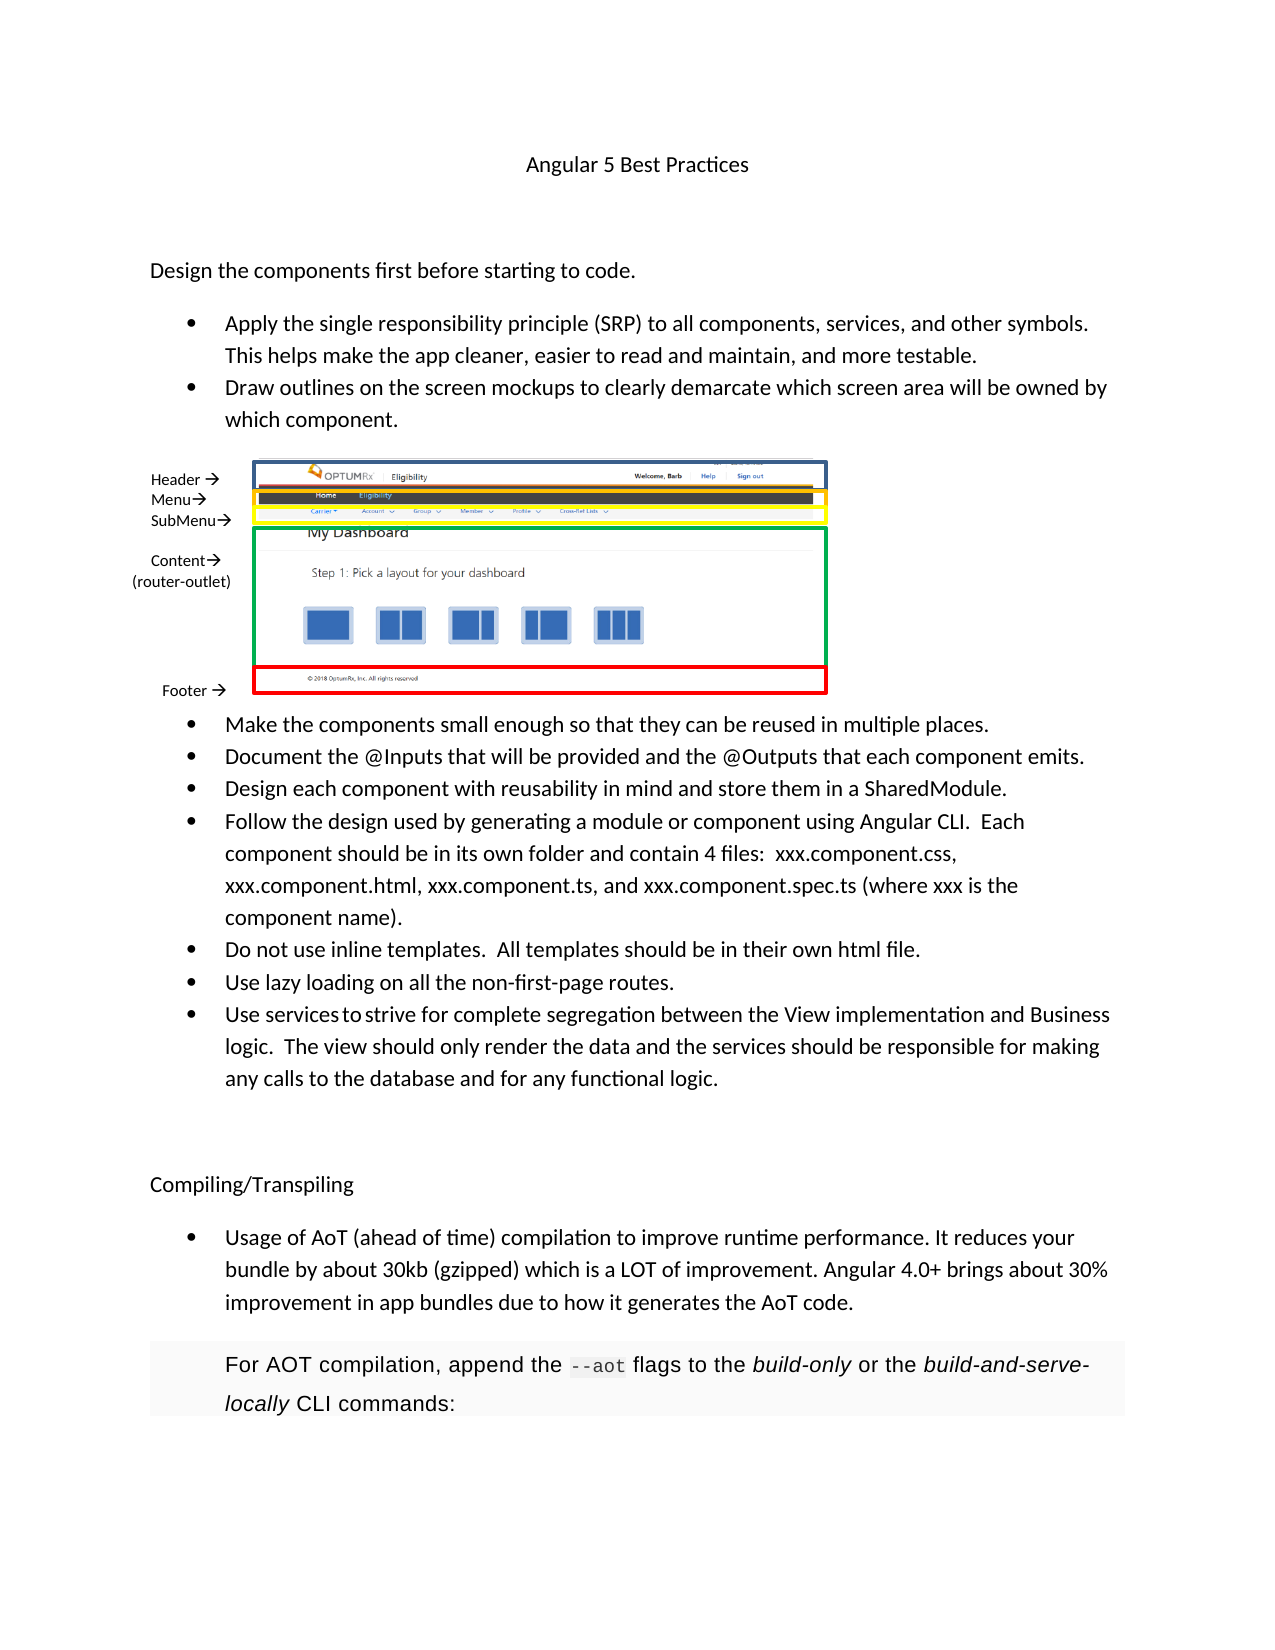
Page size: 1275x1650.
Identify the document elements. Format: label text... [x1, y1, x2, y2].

list Usage of AoT (ahead of time) compilation to improve runtime performance. It reduces your bundle by about 30kb (gzipped) which is a LOT of improvement. Angular 4.0+ brings about 30% improvement in app bundles due to how it generates the AoT code. [187, 1223, 1125, 1316]
list Document the @Inputs that will be provided and the @Outputs that each component emits. [187, 742, 1125, 770]
picture [258, 493, 814, 505]
text Compiling/Transpiling [150, 1170, 1125, 1198]
list Follow the design used by generating a module or component using Angular CLI. Each component should be in its own folder and contain 4 files: xxx.component.css, xxx.component.html, xxx.component.ts, and xxx.component.spec.ts (where xxx is the component name). [187, 807, 1125, 931]
list Design each component with reusability in mind and store them in a SharedModule. [187, 774, 1125, 803]
list Do not use inline templates. All templates should be in their own html file. [187, 936, 1125, 963]
picture [258, 509, 814, 521]
text Angular 5 Best Practices [150, 150, 1125, 178]
list Draw outlines on the screen mockups to clearly demarcate which screen area will be owned by which component. [187, 373, 1125, 434]
list Use lazy loading on all the non-first-page routes. [187, 968, 1125, 996]
picture [258, 464, 814, 488]
text For AOT compilation, append the --aot flags to the build-only or the build-and-serve- locally CLI commands: [150, 1341, 1125, 1416]
list Use services to strive for complete segregation between the View implementation and Business logic. The view should only render the data and the services should be responsible for making any calls to the database and for any functional logic. [187, 1000, 1125, 1092]
text Design the components first before starting to code. [150, 256, 1125, 284]
picture [258, 530, 814, 665]
list Apply the single responsibility principle (SRP) to all components, services, and other symbols. This helps make the app cleaner, easier to read and maintain, and more testable. [187, 309, 1125, 369]
list Make the components small enough so that they can be reused in multiple places. [187, 710, 1125, 738]
picture [258, 669, 814, 686]
